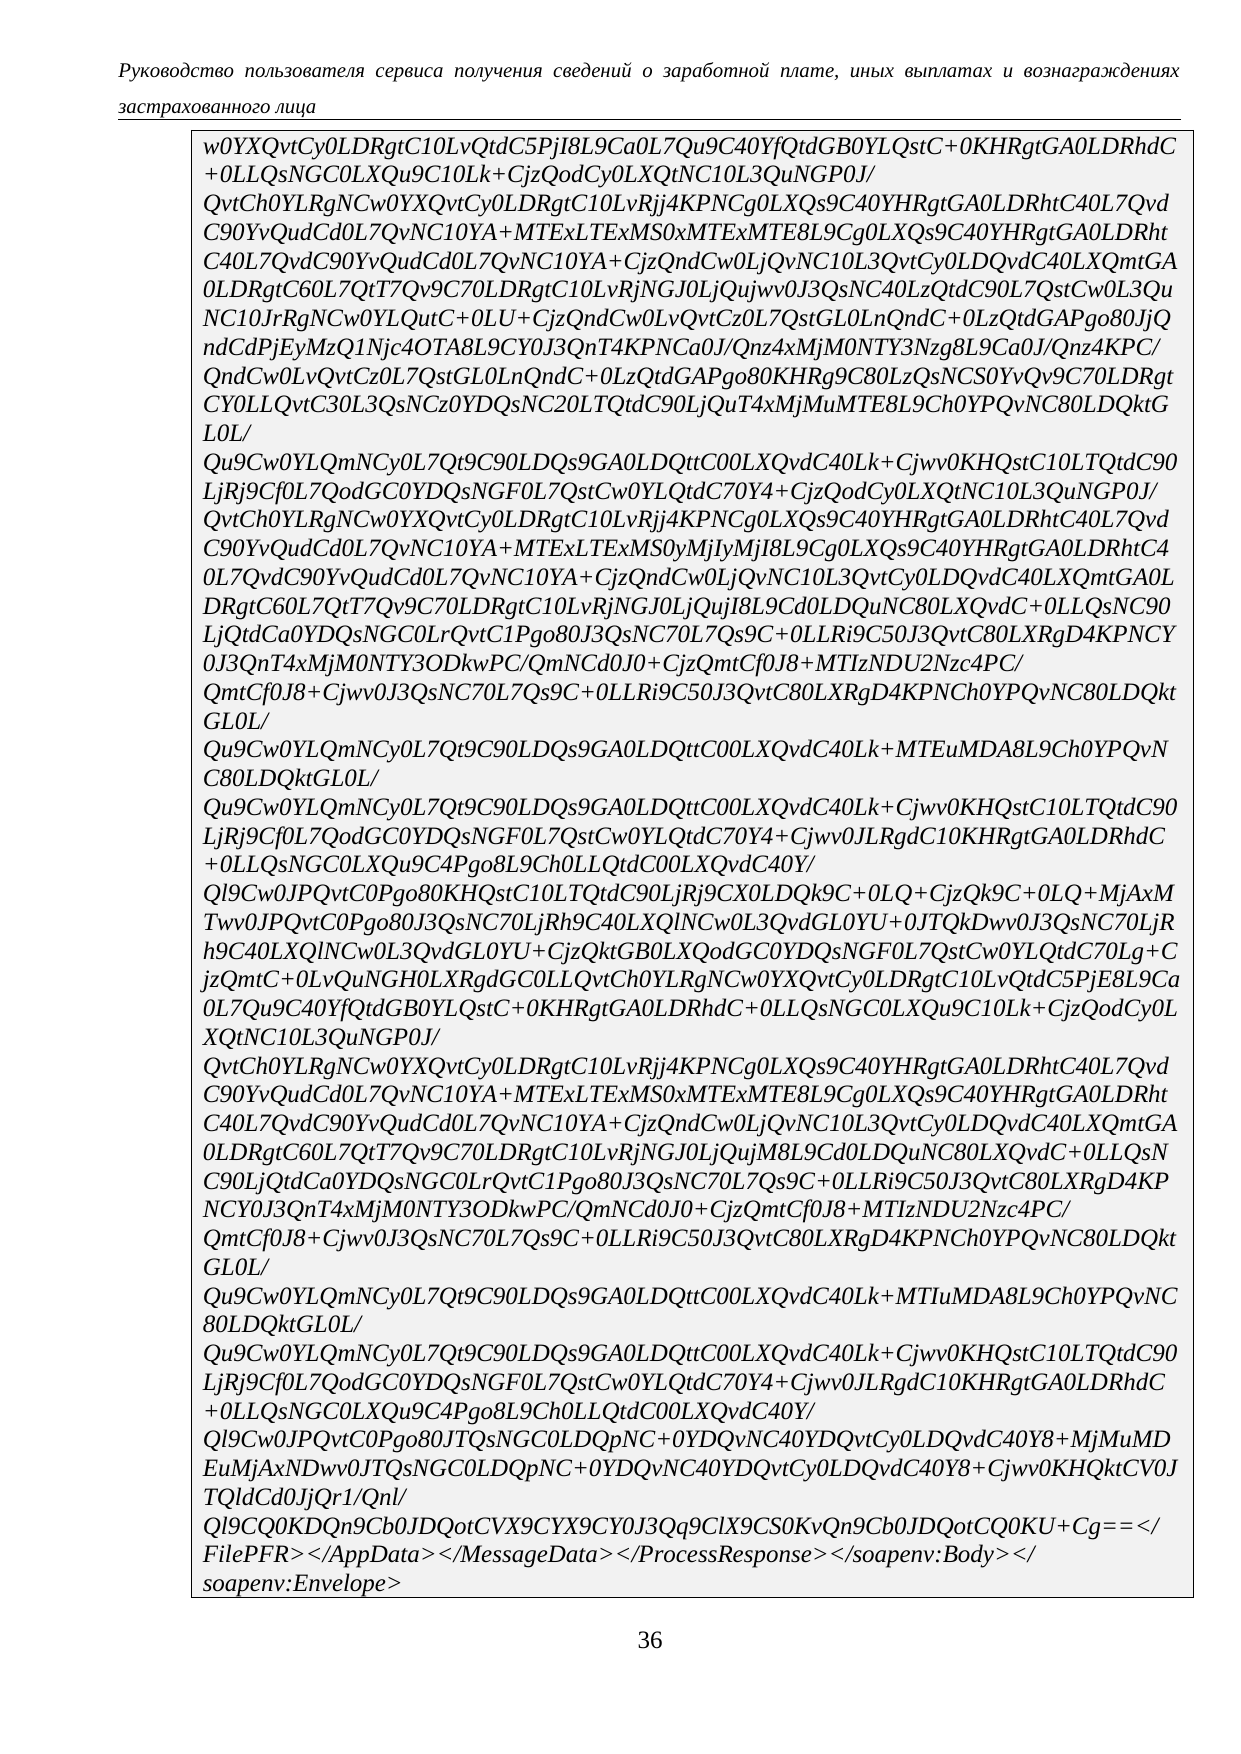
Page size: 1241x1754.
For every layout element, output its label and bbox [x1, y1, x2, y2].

table_header [192, 131, 1193, 1597]
